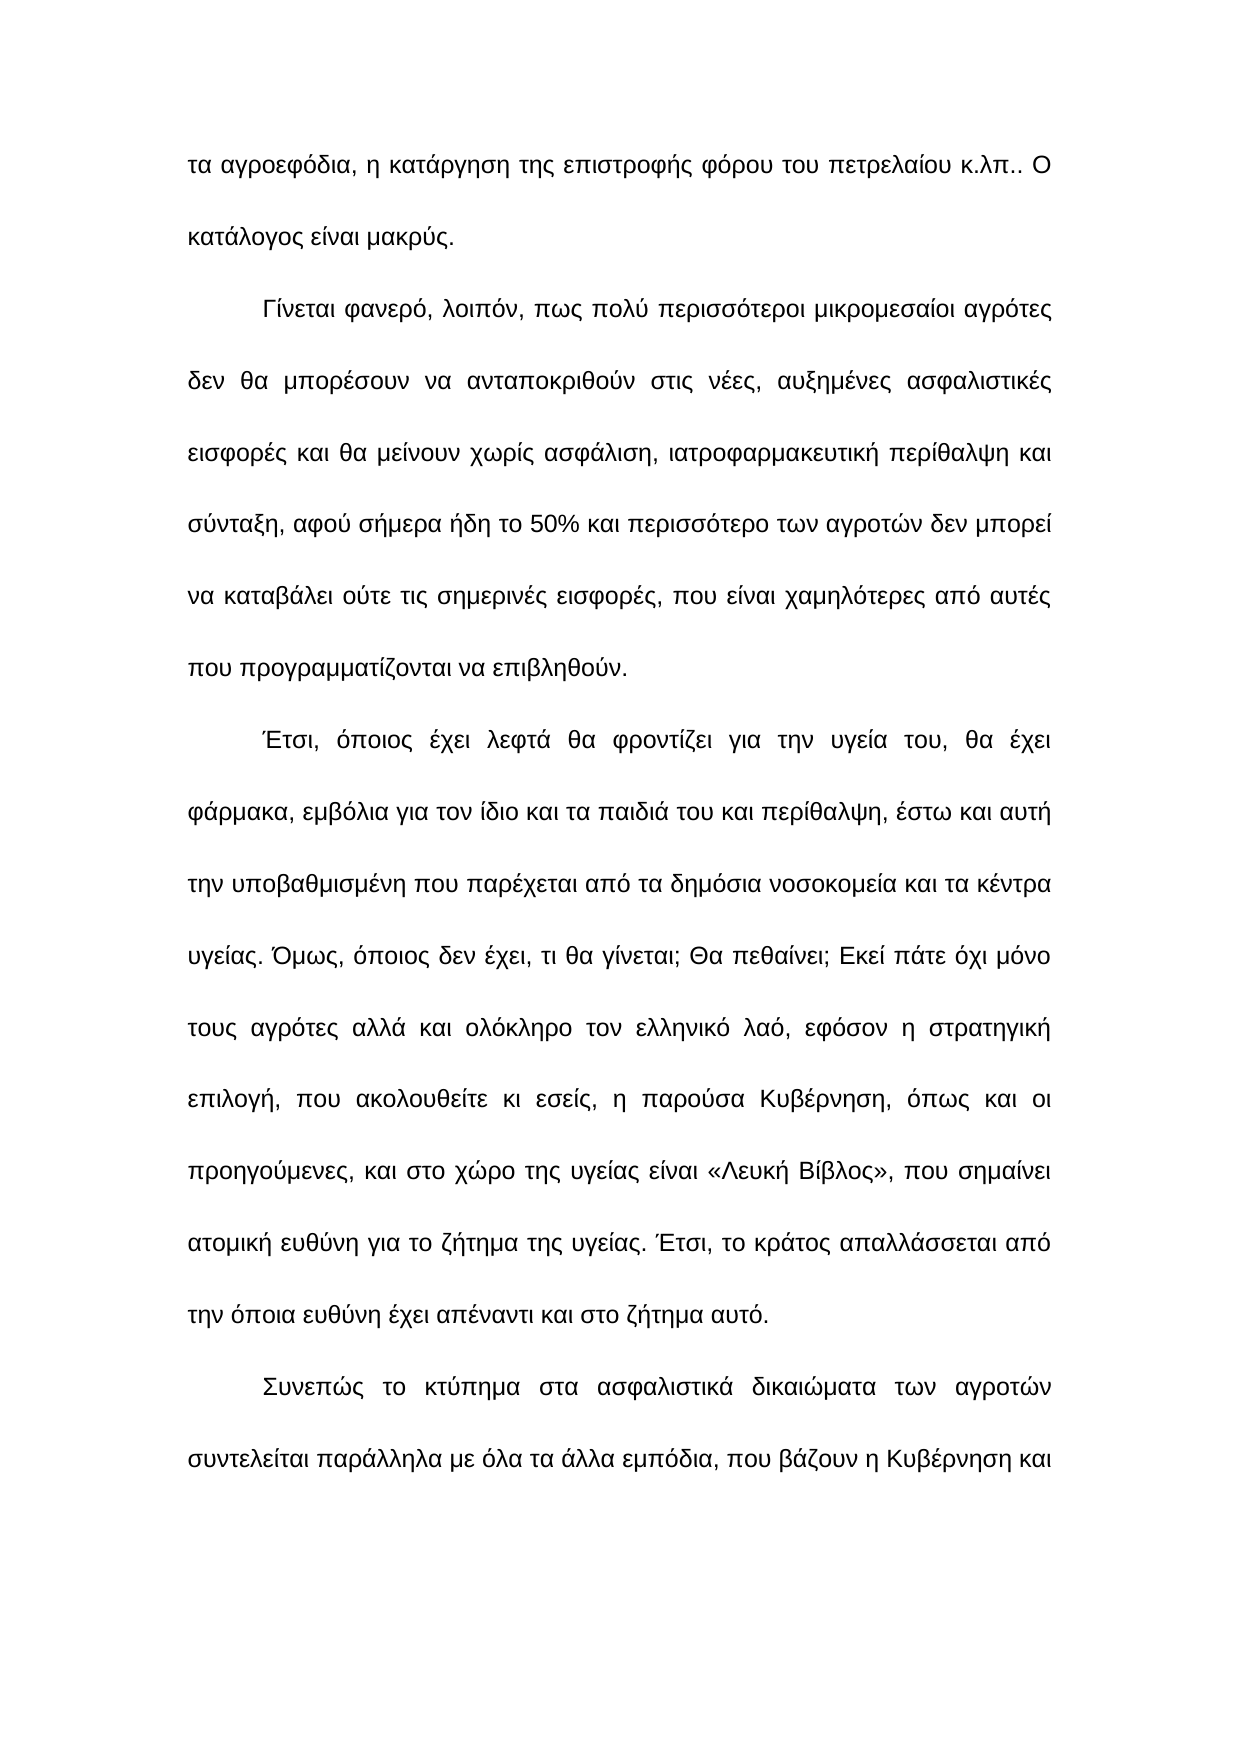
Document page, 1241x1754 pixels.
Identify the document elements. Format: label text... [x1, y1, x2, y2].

text Έτσι, όποιος έχει λεφτά θα φροντίζει για την υγεία του, θα έχει φάρμακα, εμβόλια για τον ίδιο και τα παιδιά του και περίθαλψη, έστω και αυτή την υποβαθμισμένη που παρέχεται από τα δημόσια νοσοκομεία και τα κέντρα υγείας. Όμως, όποιος δεν έχει, τι θα γίνεται; Θα πεθαίνει; Εκεί πάτε όχι μόνο τους αγρότες αλλά και ολόκληρο τον ελληνικό λαό, εφόσον η στρατηγική επιλογή, που ακολουθείτε κι εσείς, η παρούσα Κυβέρνηση, όπως και οι προηγούμενες, και στο χώρο της υγείας είναι «Λευκή Βίβλος», που σημαίνει ατομική ευθύνη για το ζήτημα της υγείας. Έτσι, το κράτος απαλλάσσεται από την όποια ευθύνη έχει απέναντι και στο ζήτημα αυτό. [187, 725, 1053, 1329]
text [187, 1372, 1053, 1472]
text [187, 150, 1053, 251]
text Γίνεται φανερό, λοιπόν, πως πολύ περισσότεροι μικρομεσαίοι αγρότες δεν θα μπορέσουν να ανταποκριθούν στις νέες, αυξημένες ασφαλιστικές εισφορές και θα μείνουν χωρίς ασφάλιση, ιατροφαρμακευτική περίθαλψη και σύνταξη, αφού σήμερα ήδη το 50% και περισσότερο των αγροτών δεν μπορεί να καταβάλει ούτε τις σημερινές εισφορές, που είναι χαμηλότερες από αυτές που προγραμματίζονται να επιβληθούν. [187, 294, 1053, 682]
